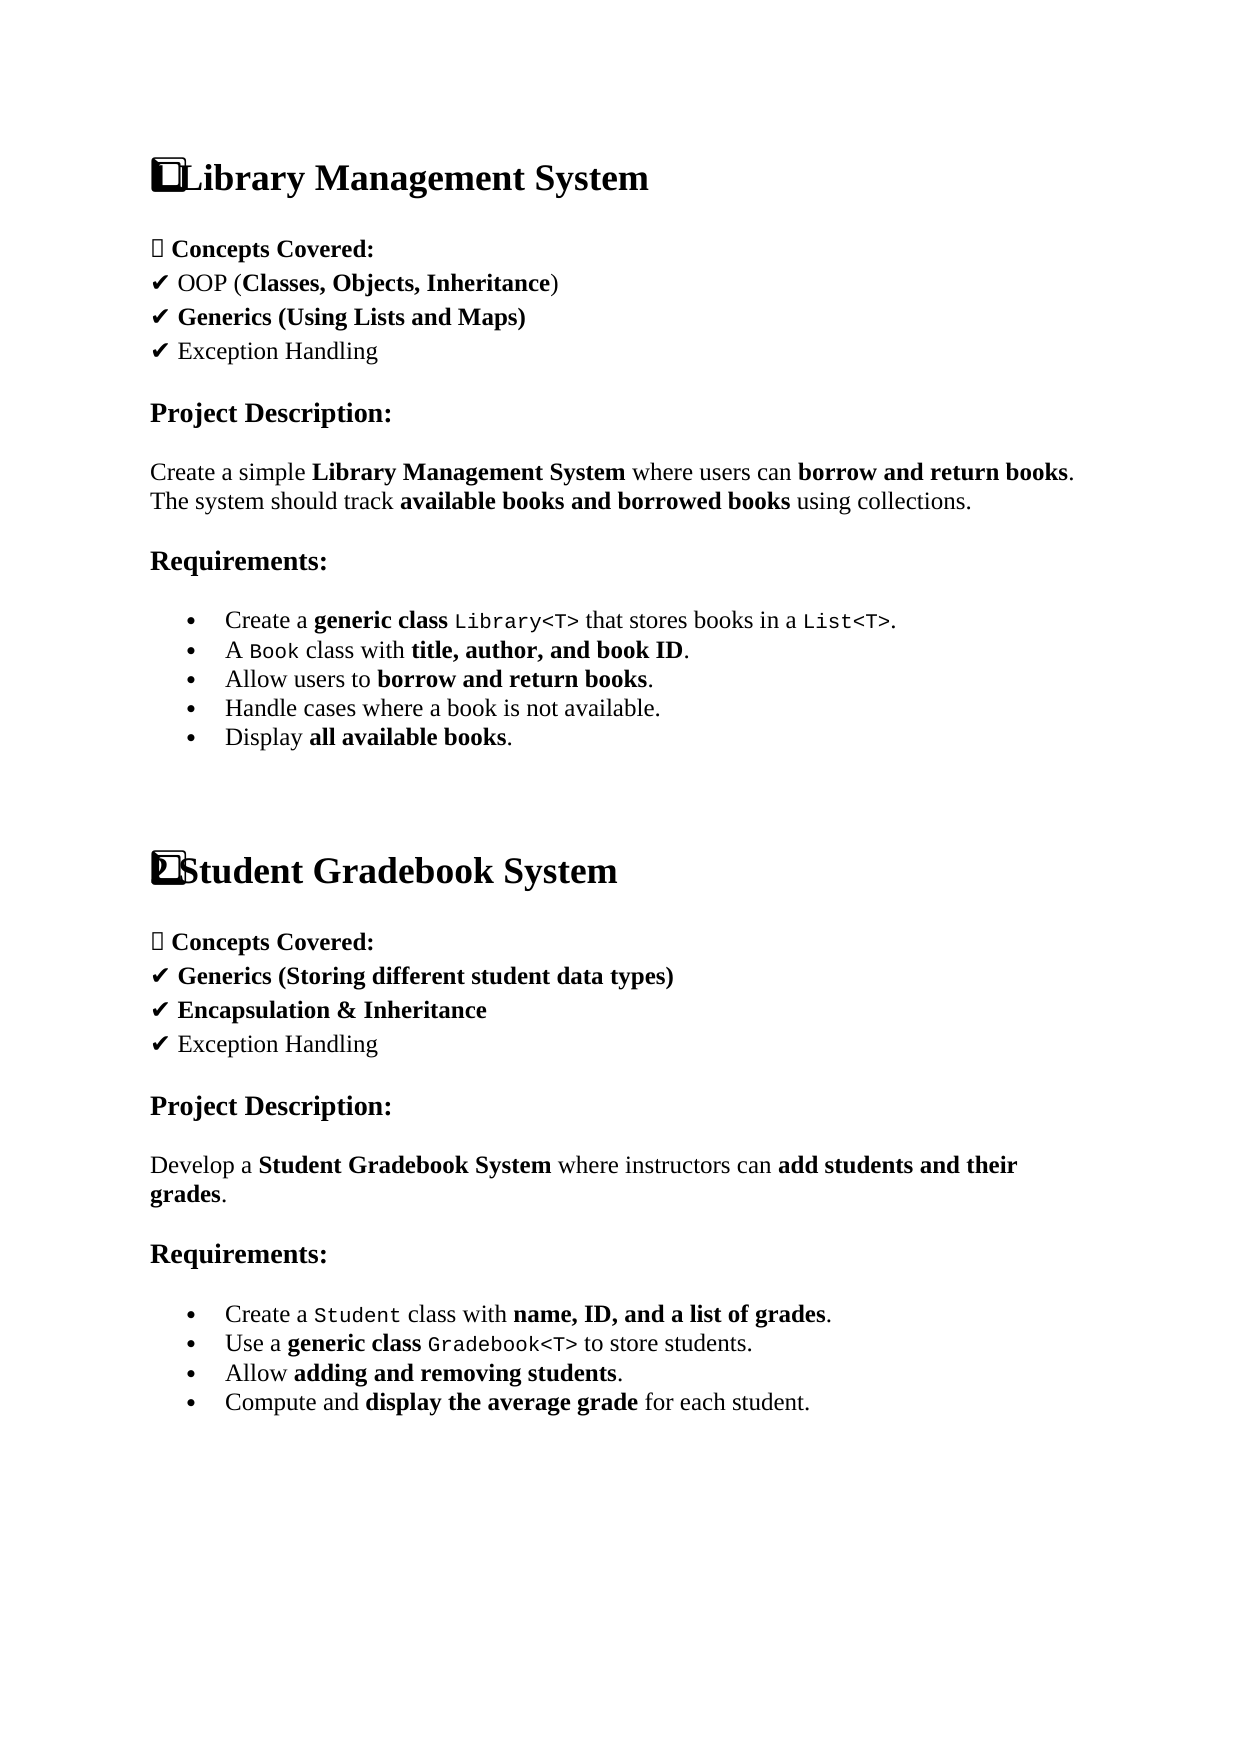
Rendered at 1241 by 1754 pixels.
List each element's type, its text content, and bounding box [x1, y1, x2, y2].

text Create a simple Library Management System where users can borrow and return books. The system should track available books and borrowed books using collections. [150, 457, 1090, 515]
list A Book class with title, author, and book ID. [187, 635, 1090, 664]
text Project Description: [150, 396, 1090, 428]
list Create a Student class with name, ID, and a list of grades. [187, 1299, 1090, 1328]
text Develop a Student Gradebook System where instructors can add students and their grades. [150, 1150, 1090, 1208]
text 2️⃣ Student Gradebook System [150, 843, 1090, 894]
list Display all available books. [187, 722, 1090, 751]
text 📌 Concepts Covered: ✔ Generics (Storing different student data types) ✔ Encapsulation & Inheritance ✔ Exception Handling [150, 923, 1090, 1060]
text Project Description: [150, 1089, 1090, 1121]
list Allow users to borrow and return books. [187, 664, 1090, 693]
list Create a generic class Library<T> that stores books in a List<T>. [187, 605, 1090, 635]
text 📌 Concepts Covered: ✔ OOP (Classes, Objects, Inheritance) ✔ Generics (Using Lists and Maps) ✔ Exception Handling [150, 230, 1090, 366]
text Requirements: [150, 1237, 1090, 1269]
text 1️⃣ Library Management System [150, 150, 1090, 201]
list Compute and display the average grade for each student. [187, 1387, 1090, 1415]
list Handle cases where a book is not available. [187, 693, 1090, 722]
text Requirements: [150, 544, 1090, 576]
list Use a generic class Gradebook<T> to store students. [187, 1328, 1090, 1358]
list Allow adding and removing students. [187, 1358, 1090, 1387]
